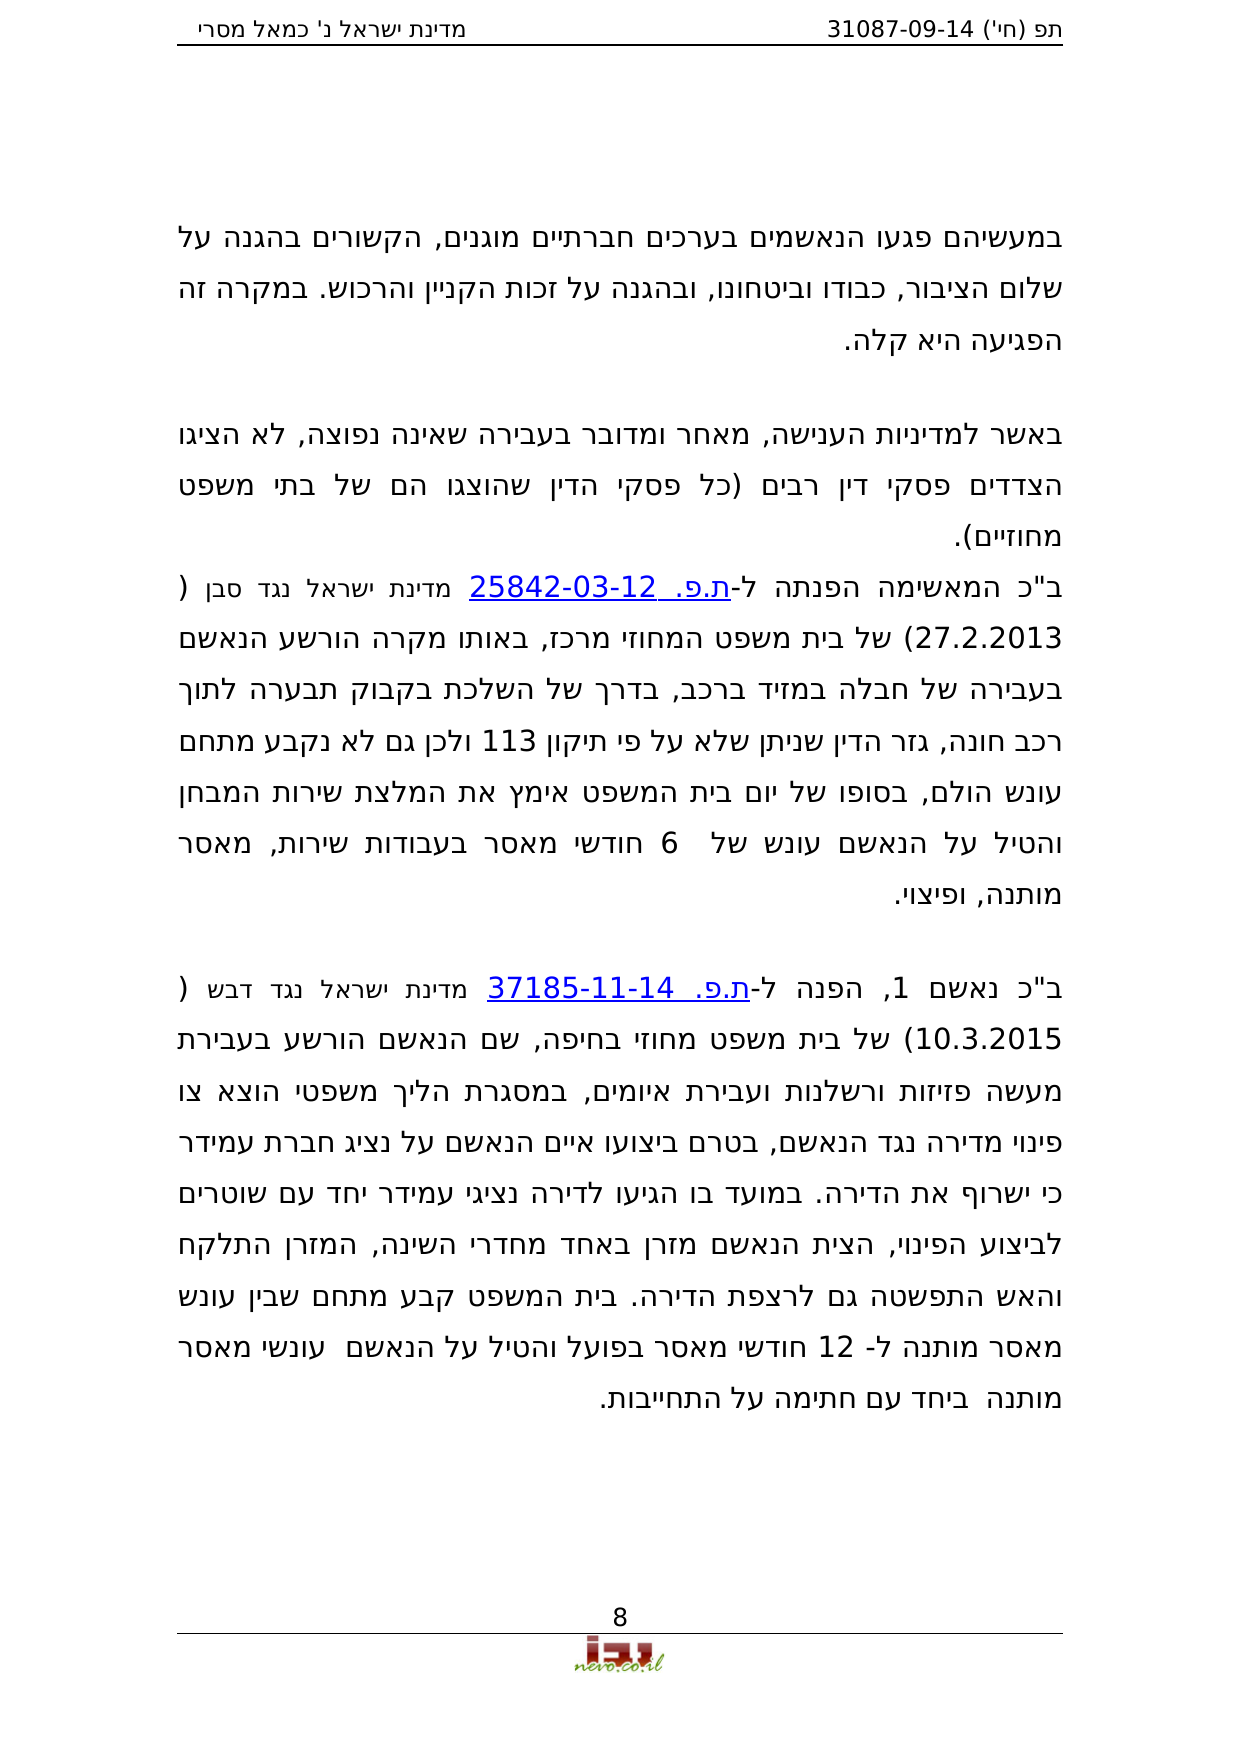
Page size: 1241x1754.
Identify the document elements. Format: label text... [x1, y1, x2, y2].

text ב"כ המאשימה הפנתה ל-ת.פ. 25842-03-12 מדינת ישראל נגד סבן (27.2.2013) של בית משפט המחוזי מרכז, באותו מקרה הורשע הנאשם בעבירה של חבלה במזיד ברכב, בדרך של השלכת בקבוק תבערה לתוך רכב חונה, גזר הדין שניתן שלא על פי תיקון 113 ולכן גם לא נקבע מתחם עונש הולם, בסופו של יום בית המשפט אימץ את המלצת שירות המבחן והטיל על הנאשם עונש של 6 חודשי מאסר בעבודות שירות, מאסר מותנה, ופיצוי. [177, 570, 1063, 911]
picture [574, 1635, 666, 1673]
text באשר למדיניות הענישה, מאחר ומדובר בעבירה שאינה נפוצה, לא הציגו הצדדים פסקי דין רבים (כל פסקי הדין שהוצגו הם של בתי משפט מחוזיים). [177, 417, 1063, 553]
text ב"כ נאשם 1, הפנה ל-ת.פ. 37185-11-14 מדינת ישראל נגד דבש (10.3.2015) של בית משפט מחוזי בחיפה, שם הנאשם הורשע בעבירת מעשה פזיזות ורשלנות ועבירת איומים, במסגרת הליך משפטי הוצא צו פינוי מדירה נגד הנאשם, בטרם ביצועו איים הנאשם על נציג חברת עמידר כי ישרוף את הדירה. במועד בו הגיעו לדירה נציגי עמידר יחד עם שוטרים לביצוע הפינוי, הצית הנאשם מזרן באחד מחדרי השינה, המזרן התלקח והאש התפשטה גם לרצפת הדירה. בית המשפט קבע מתחם שבין עונש מאסר מותנה ל- 12 חודשי מאסר בפועל והטיל על הנאשם עונשי מאסר מותנה ביחד עם חתימה על התחייבות. [177, 971, 1063, 1415]
text במעשיהם פגעו הנאשמים בערכים חברתיים מוגנים, הקשורים בהגנה על שלום הציבור, כבודו וביטחונו, ובהגנה על זכות הקניין והרכוש. במקרה זה הפגיעה היא קלה. [177, 220, 1063, 357]
